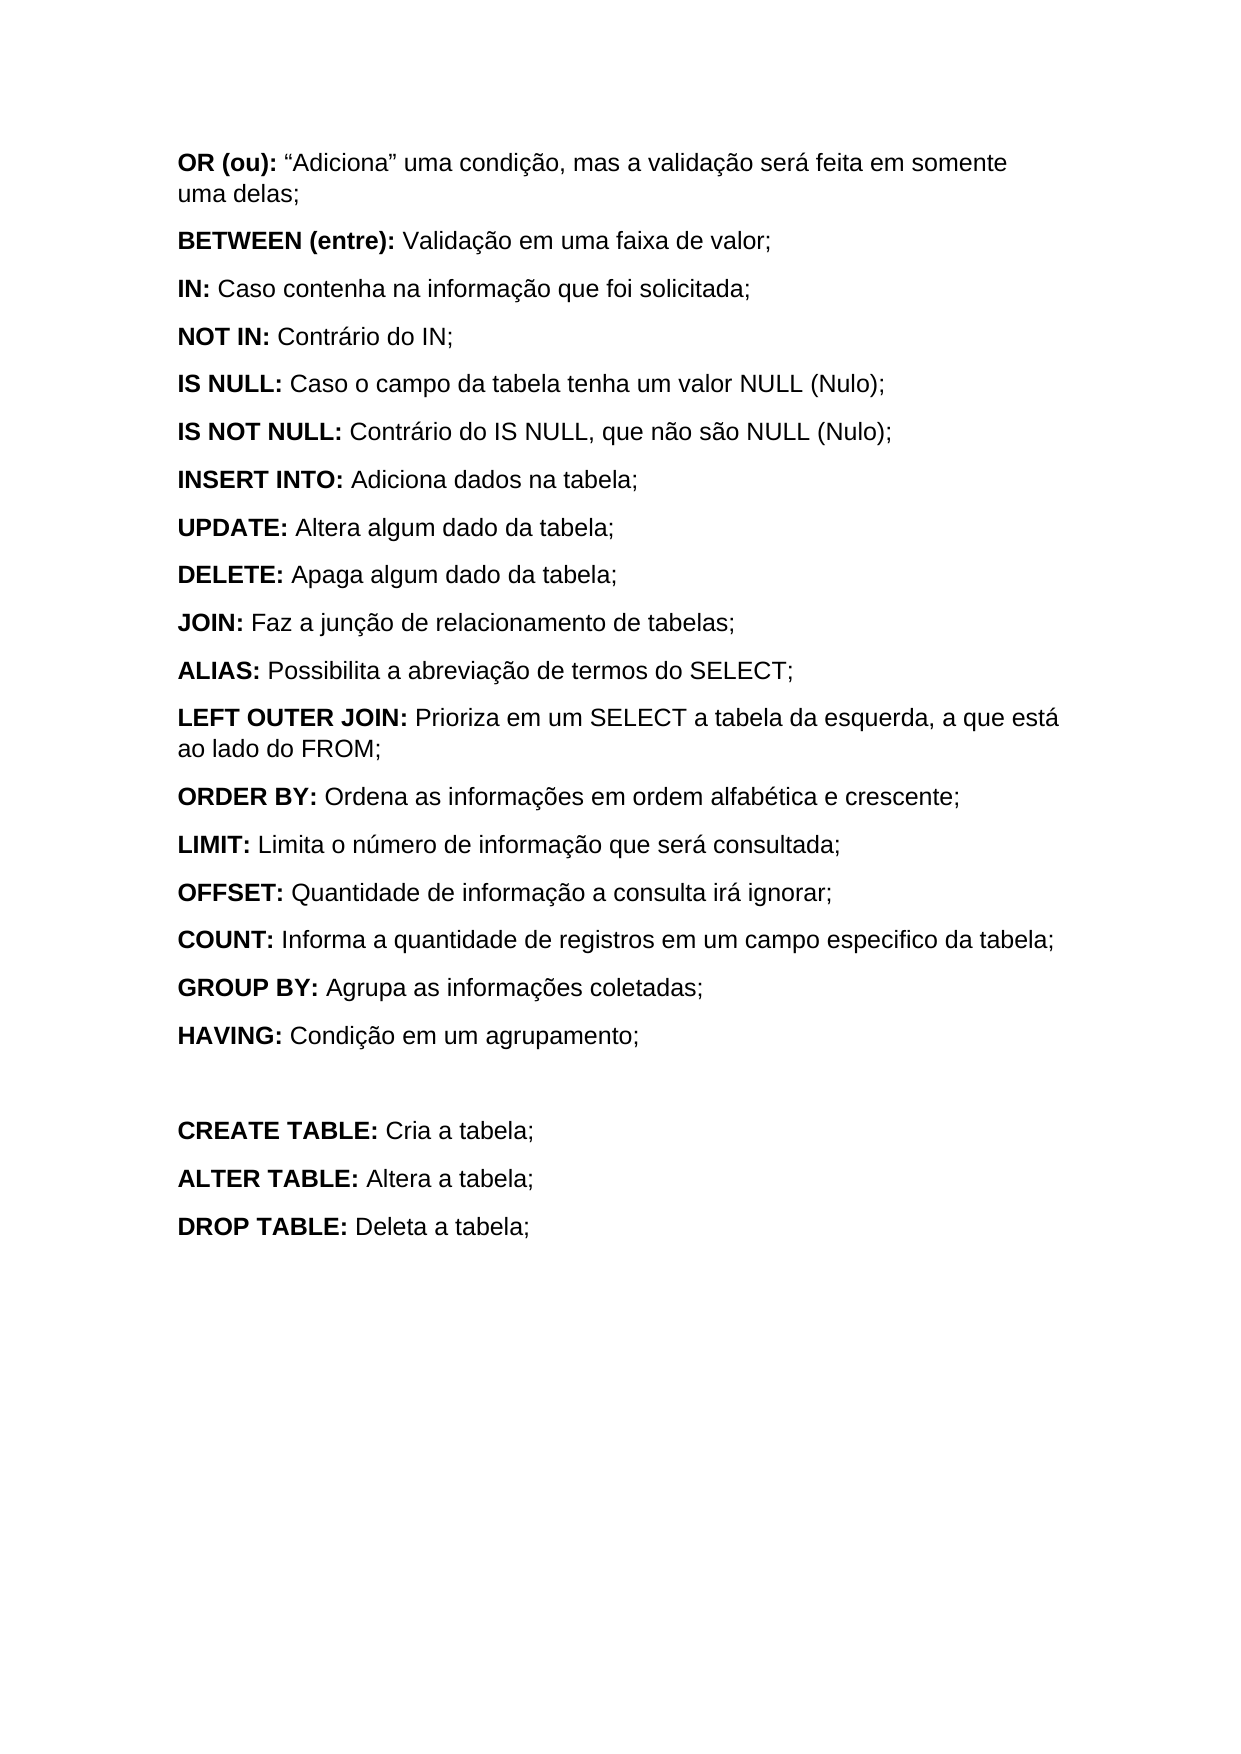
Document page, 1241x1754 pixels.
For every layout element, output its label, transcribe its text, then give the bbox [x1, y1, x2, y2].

text ALIAS: Possibilita a abreviação de termos do SELECT; [177, 656, 1063, 684]
text UPDATE: Altera algum dado da tabela; [177, 513, 1063, 541]
text IS NULL: Caso o campo da tabela tenha um valor NULL (Nulo); [177, 369, 1063, 398]
text LEFT OUTER JOIN: Prioriza em um SELECT a tabela da esquerda, a que está ao lado do FROM; [177, 703, 1063, 763]
text DELETE: Apaga algum dado da tabela; [177, 560, 1063, 589]
text IN: Caso contenha na informação que foi solicitada; [177, 274, 1063, 303]
text CREATE TABLE: Cria a tabela; [177, 1116, 1063, 1145]
text LIMIT: Limita o número de informação que será consultada; [177, 830, 1063, 859]
text ALTER TABLE: Altera a tabela; [177, 1164, 1063, 1193]
text OR (ou): “Adiciona” uma condição, mas a validação será feita em somente uma delas; [177, 148, 1063, 207]
text JOIN: Faz a junção de relacionamento de tabelas; [177, 608, 1063, 637]
text IS NOT NULL: Contrário do IS NULL, que não são NULL (Nulo); [177, 417, 1063, 446]
text HAVING: Condição em um agrupamento; [177, 1021, 1063, 1049]
text DROP TABLE: Deleta a tabela; [177, 1212, 1063, 1240]
text BETWEEN (entre): Validação em uma faixa de valor; [177, 226, 1063, 255]
text GROUP BY: Agrupa as informações coletadas; [177, 973, 1063, 1002]
text NOT IN: Contrário do IN; [177, 322, 1063, 351]
text OFFSET: Quantidade de informação a consulta irá ignorar; [177, 878, 1063, 906]
text ORDER BY: Ordena as informações em ordem alfabética e crescente; [177, 782, 1063, 811]
text COUNT: Informa a quantidade de registros em um campo especifico da tabela; [177, 925, 1063, 954]
text INSERT INTO: Adiciona dados na tabela; [177, 465, 1063, 494]
